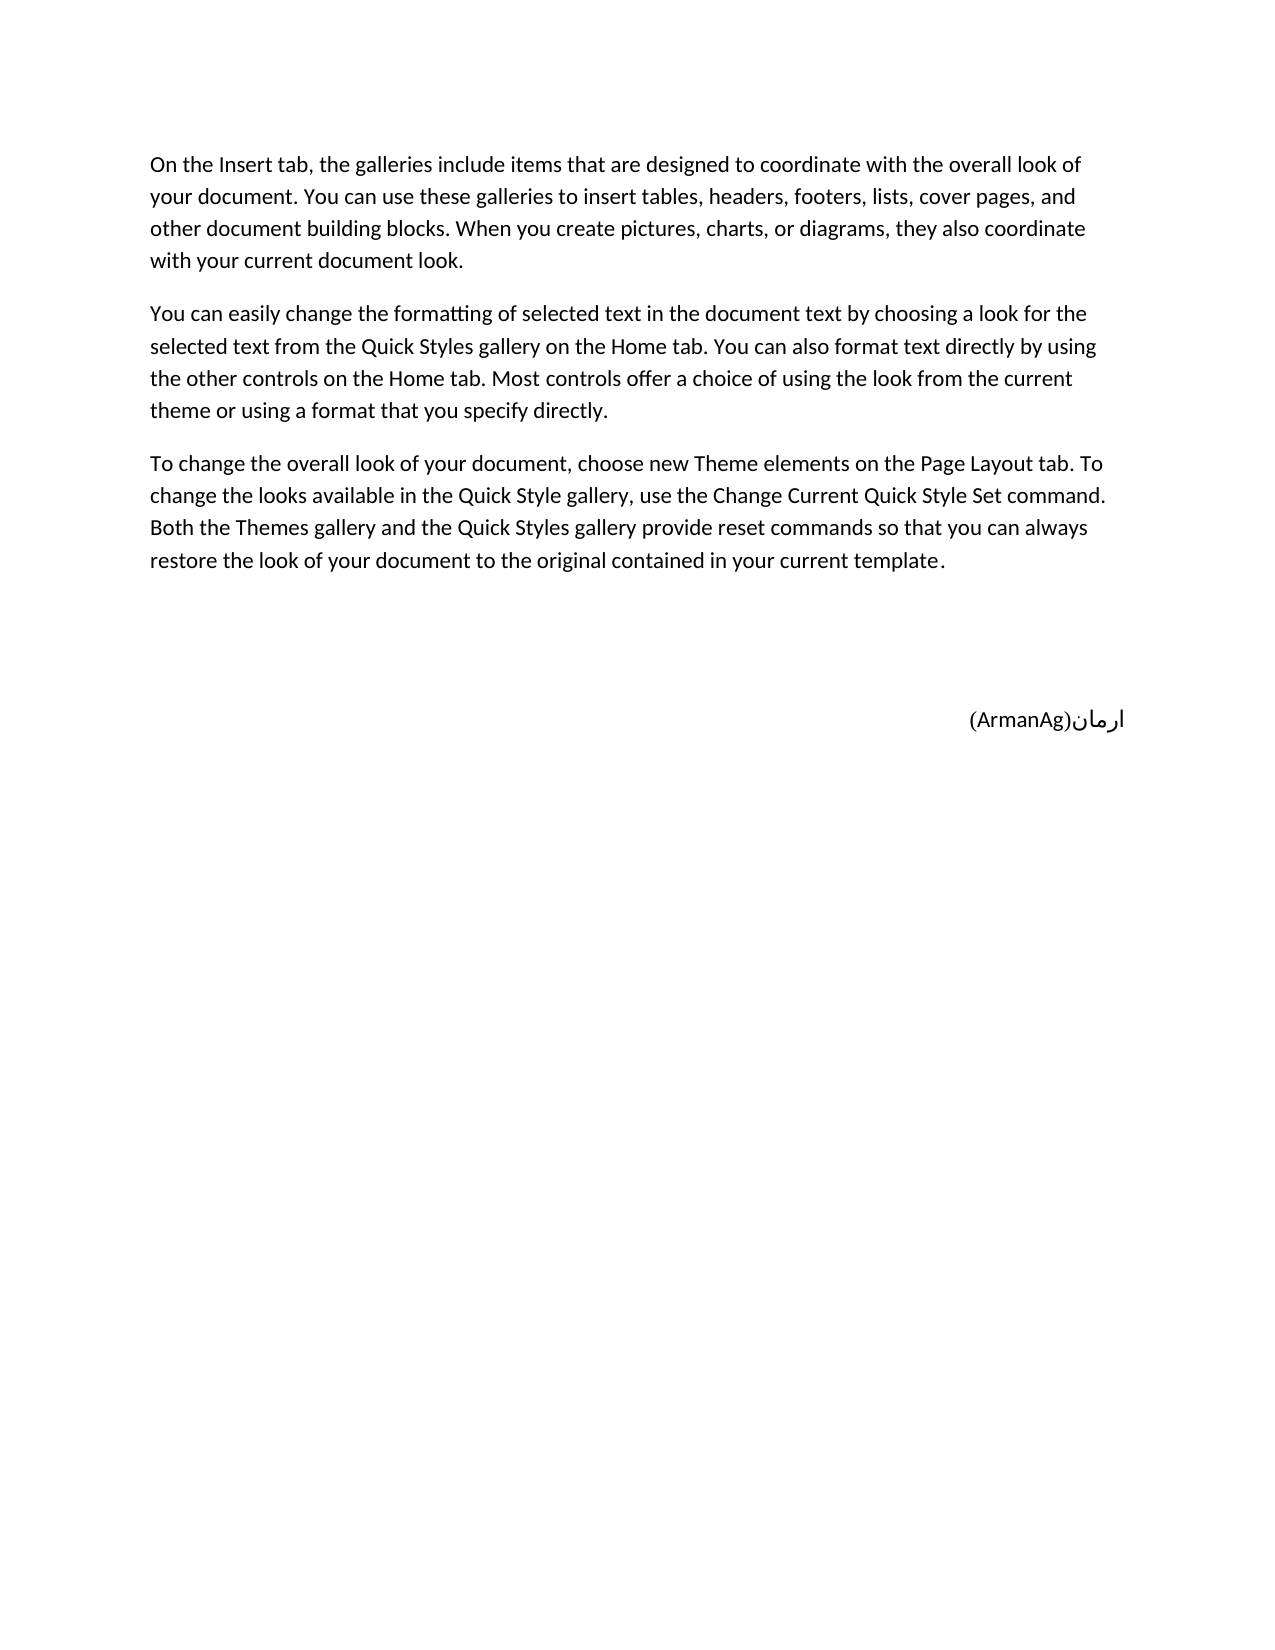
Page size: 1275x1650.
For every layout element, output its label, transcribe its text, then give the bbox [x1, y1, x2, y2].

text You can easily change the formatting of selected text in the document text by choosing a look for the selected text from the Quick Styles gallery on the Home tab. You can also format text directly by using the other controls on the Home tab. Most controls offer a choice of using the look from the current theme or using a format that you specify directly. [150, 299, 1125, 424]
text ارمان(ArmanAg) [150, 705, 1125, 733]
text On the Insert tab, the galleries include items that are designed to coordinate with the overall look of your document. You can use these galleries to insert tables, headers, footers, lists, cover pages, and other document building blocks. When you create pictures, charts, or diagrams, they also coordinate with your current document look. [150, 150, 1125, 274]
text To change the overall look of your document, choose new Theme elements on the Page Layout tab. To change the looks available in the Quick Style gallery, use the Change Current Quick Style Set command. Both the Themes gallery and the Quick Styles gallery provide reset commands so that you can always restore the look of your document to the original contained in your current template. [150, 449, 1125, 574]
